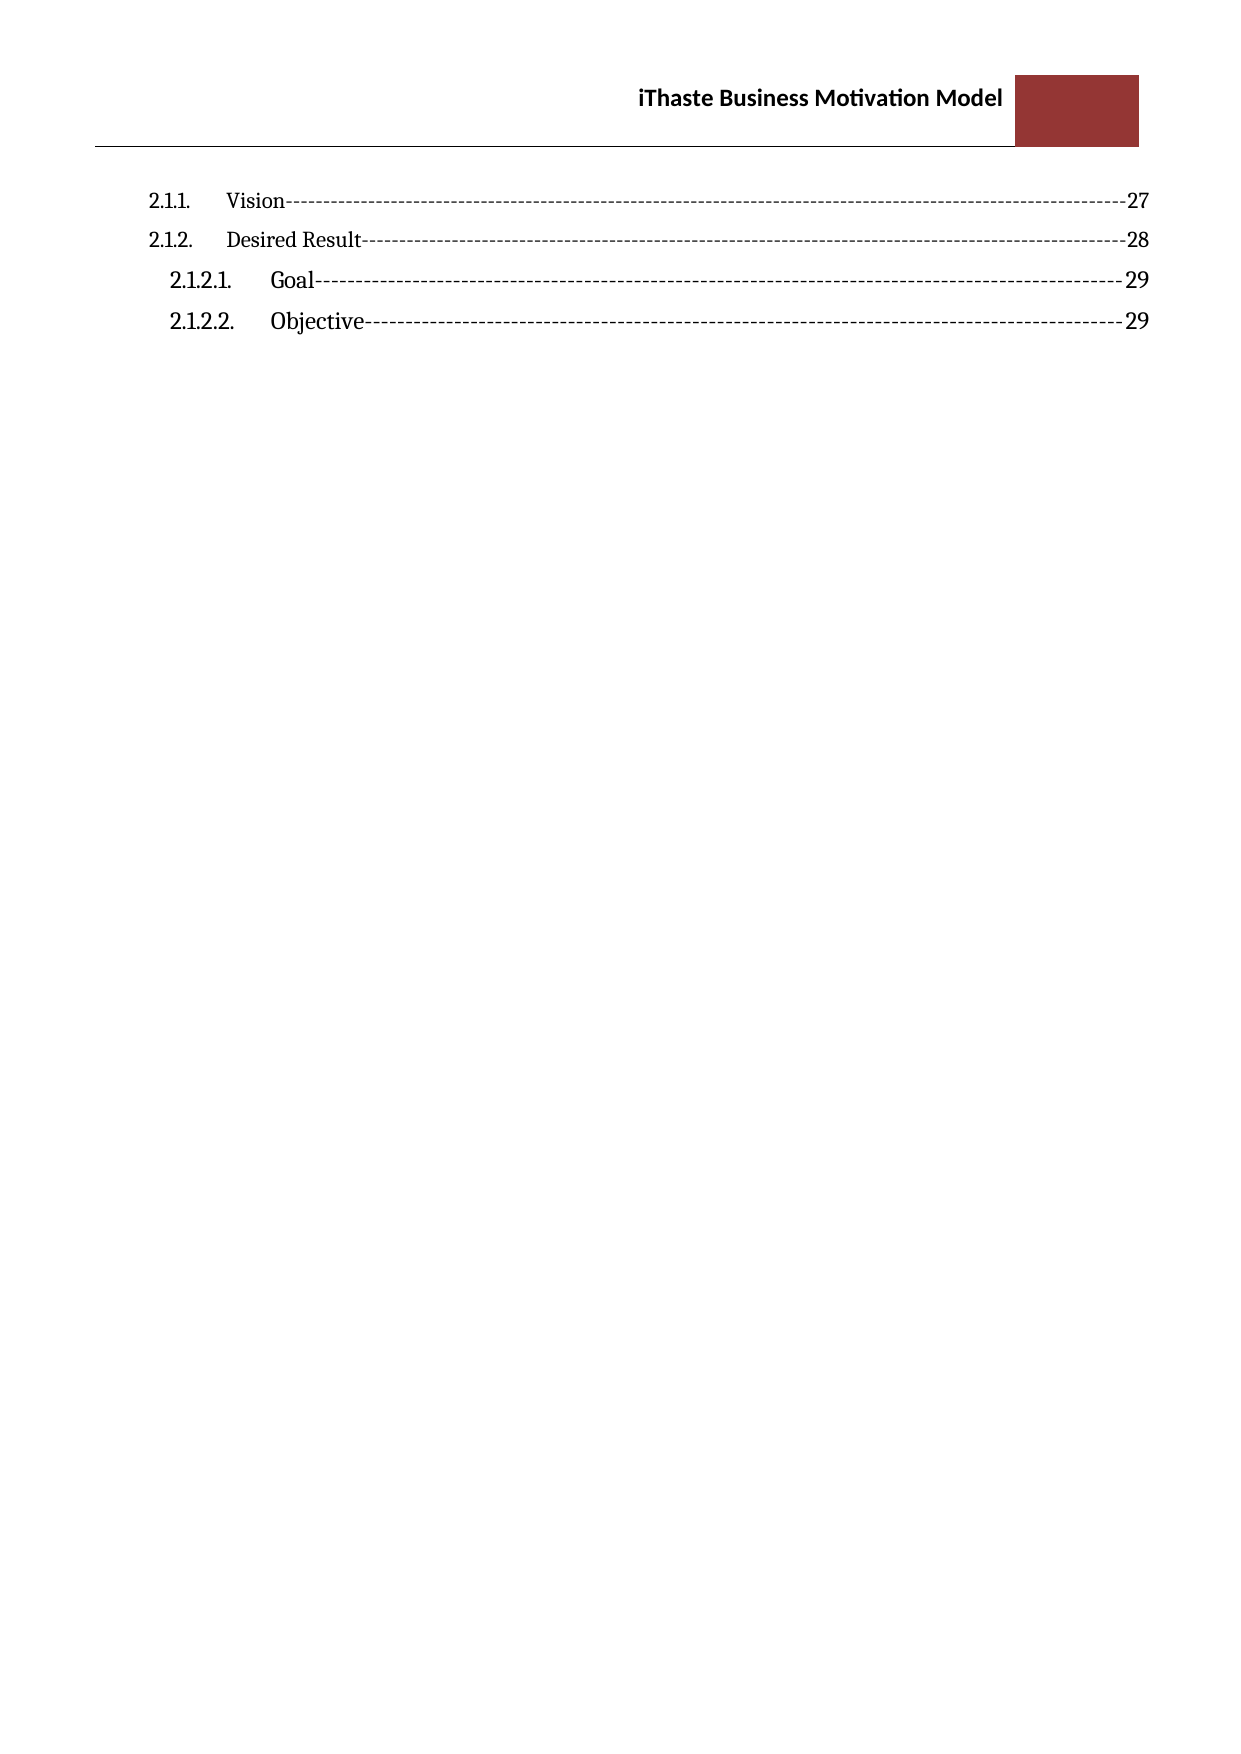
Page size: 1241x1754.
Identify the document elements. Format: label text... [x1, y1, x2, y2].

text 2.1.1. Vision 27 [149, 188, 1151, 214]
text 2.1.2.1. Goal 29 [170, 266, 1151, 294]
text 2.1.2.2. Objective 29 [170, 307, 1151, 336]
text 2.1.2. Desired Result 28 [149, 227, 1151, 253]
